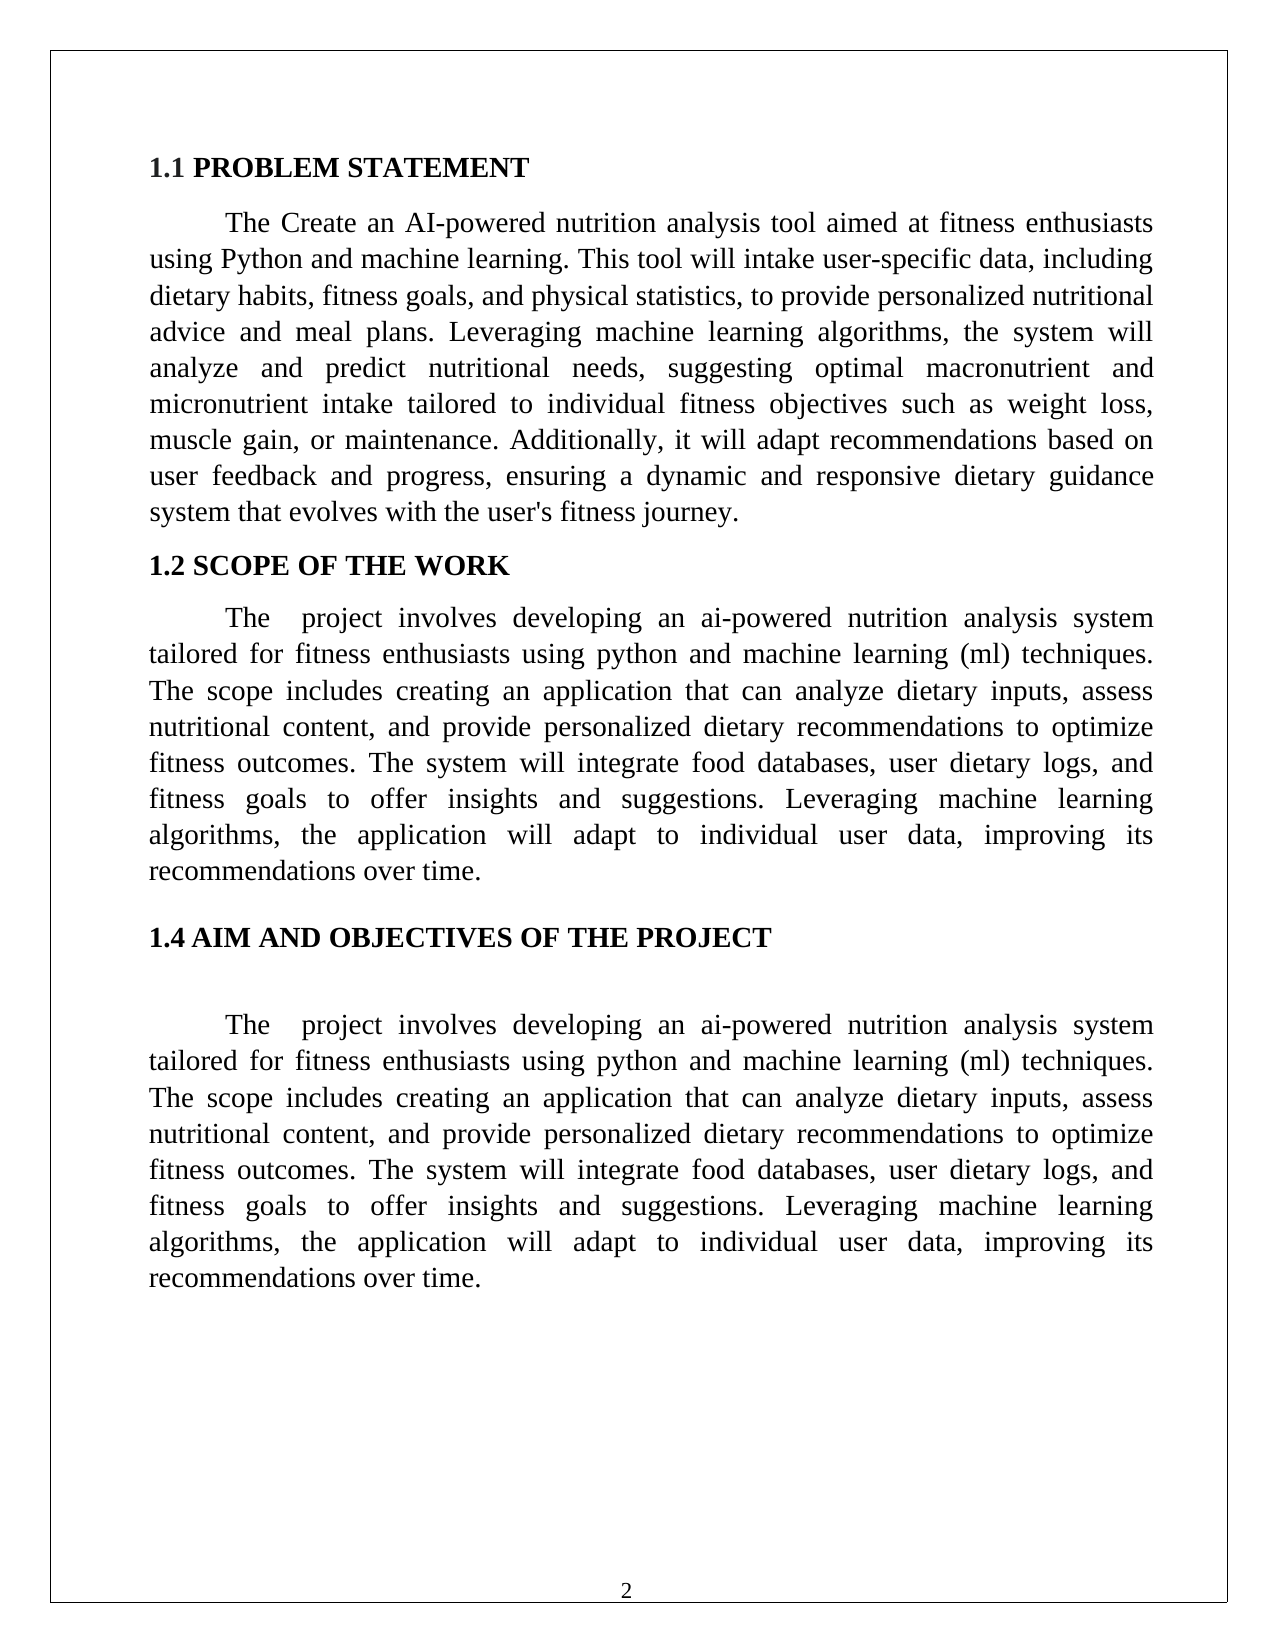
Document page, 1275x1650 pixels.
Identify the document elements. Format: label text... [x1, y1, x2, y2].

subtitle PROBLEM STATEMENT [148, 150, 1214, 183]
text The Create an AI-powered nutrition analysis tool aimed at fitness enthusiasts using Python and machine learning. This tool will intake user-specific data, including dietary habits, fitness goals, and physical statistics, to provide personalized nutritional advice and meal plans. Leveraging machine learning algorithms, the system will analyze and predict nutritional needs, suggesting optimal macronutrient and micronutrient intake tailored to individual fitness objectives such as weight loss, muscle gain, or maintenance. Additionally, it will adapt recommendations based on user feedback and progress, ensuring a dynamic and responsive dietary guidance system that evolves with the user's fitness journey. [149, 205, 1155, 528]
text The project involves developing an ai-powered nutrition analysis system tailored for fitness enthusiasts using python and machine learning (ml) techniques. The scope includes creating an application that can analyze dietary inputs, assess nutritional content, and provide personalized dietary recommendations to optimize fitness outcomes. The system will integrate food databases, user dietary logs, and fitness goals to offer insights and suggestions. Leveraging machine learning algorithms, the application will adapt to individual user data, improving its recommendations over time. [148, 1007, 1154, 1294]
text The project involves developing an ai-powered nutrition analysis system tailored for fitness enthusiasts using python and machine learning (ml) techniques. The scope includes creating an application that can analyze dietary inputs, assess nutritional content, and provide personalized dietary recommendations to optimize fitness outcomes. The system will integrate food databases, user dietary logs, and fitness goals to offer insights and suggestions. Leveraging machine learning algorithms, the application will adapt to individual user data, improving its recommendations over time. [148, 601, 1154, 887]
subtitle SCOPE OF THE WORK [148, 548, 1214, 582]
subtitle AIM AND OBJECTIVES OF THE PROJECT [148, 920, 1214, 954]
